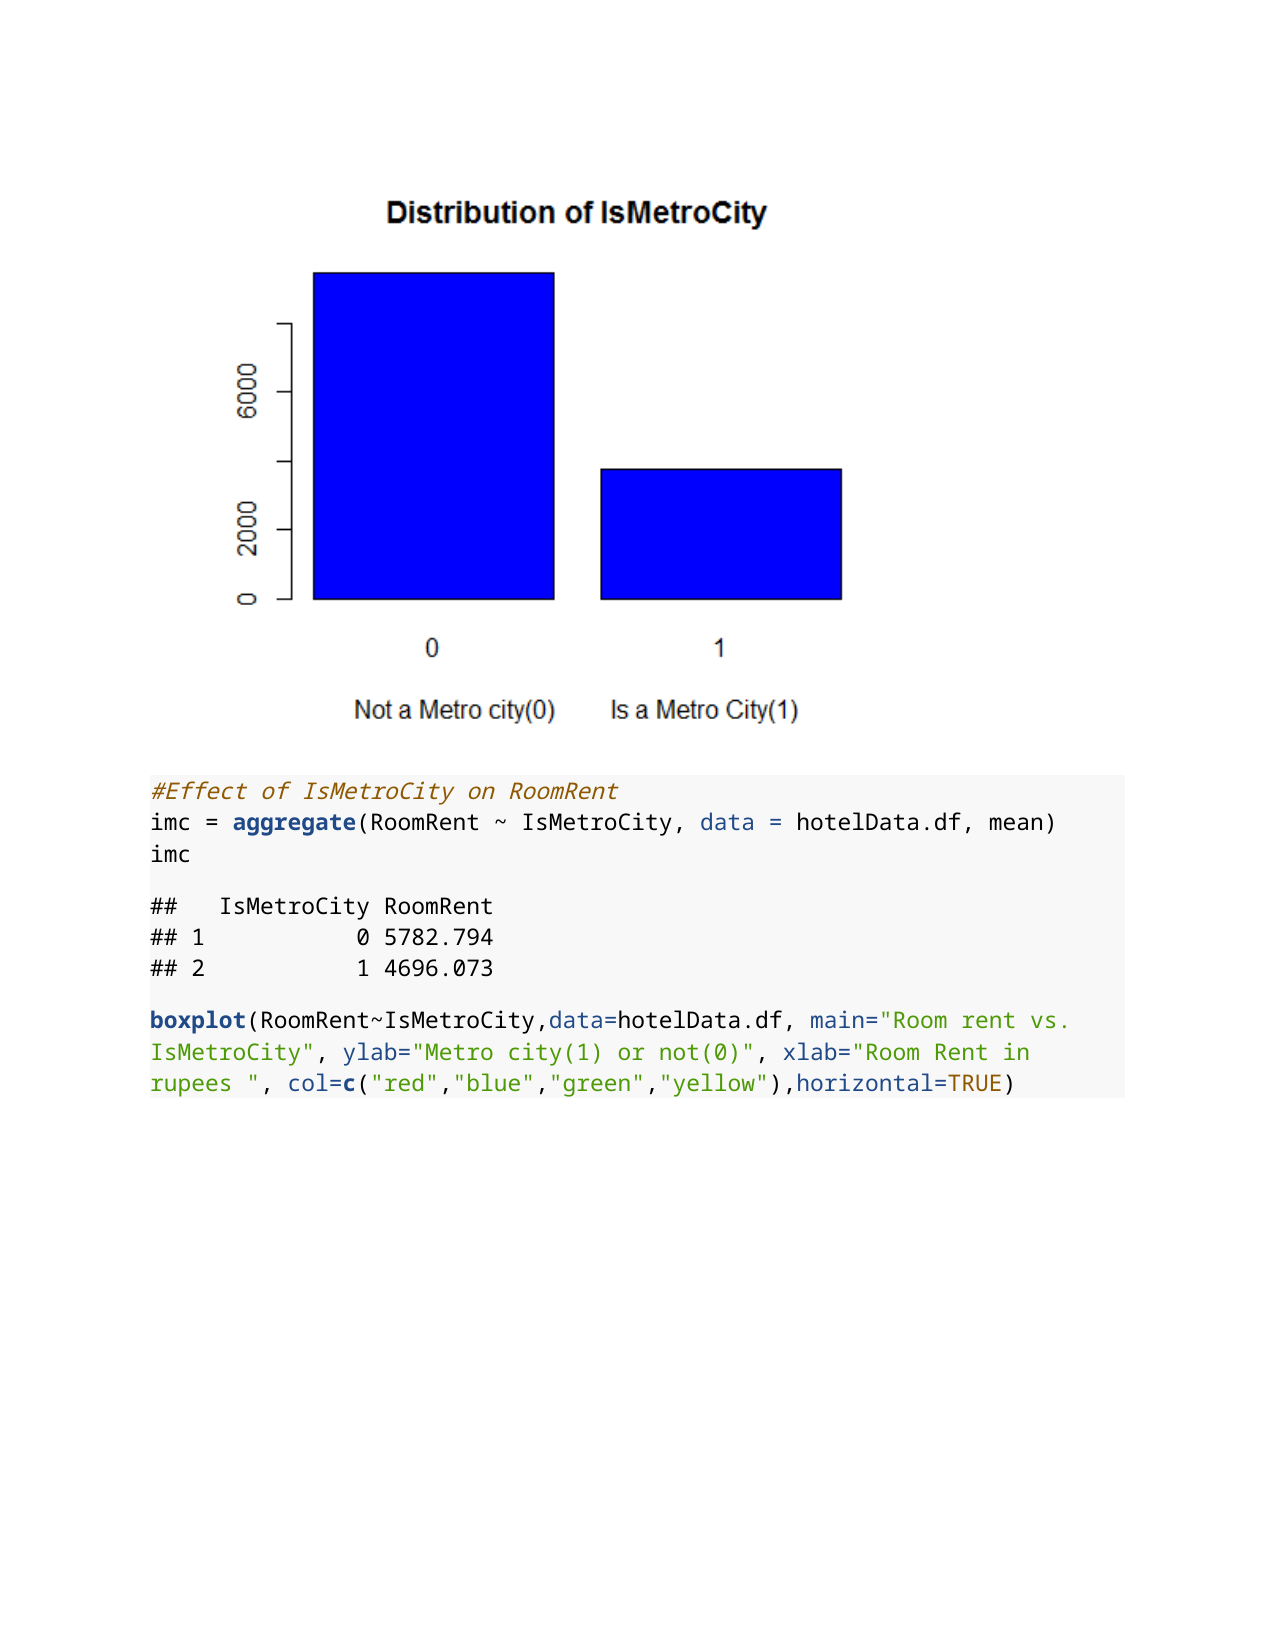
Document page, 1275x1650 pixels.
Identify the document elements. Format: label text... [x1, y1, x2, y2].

text #Effect of IsMetroCity on RoomRent imc = aggregate(RoomRent ~ IsMetroCity, data = hotelData.df, mean) imc [150, 775, 1125, 869]
picture [168, 150, 925, 757]
text ## IsMetroCity RoomRent ## 1 0 5782.794 ## 2 1 4696.073 [150, 889, 1125, 983]
